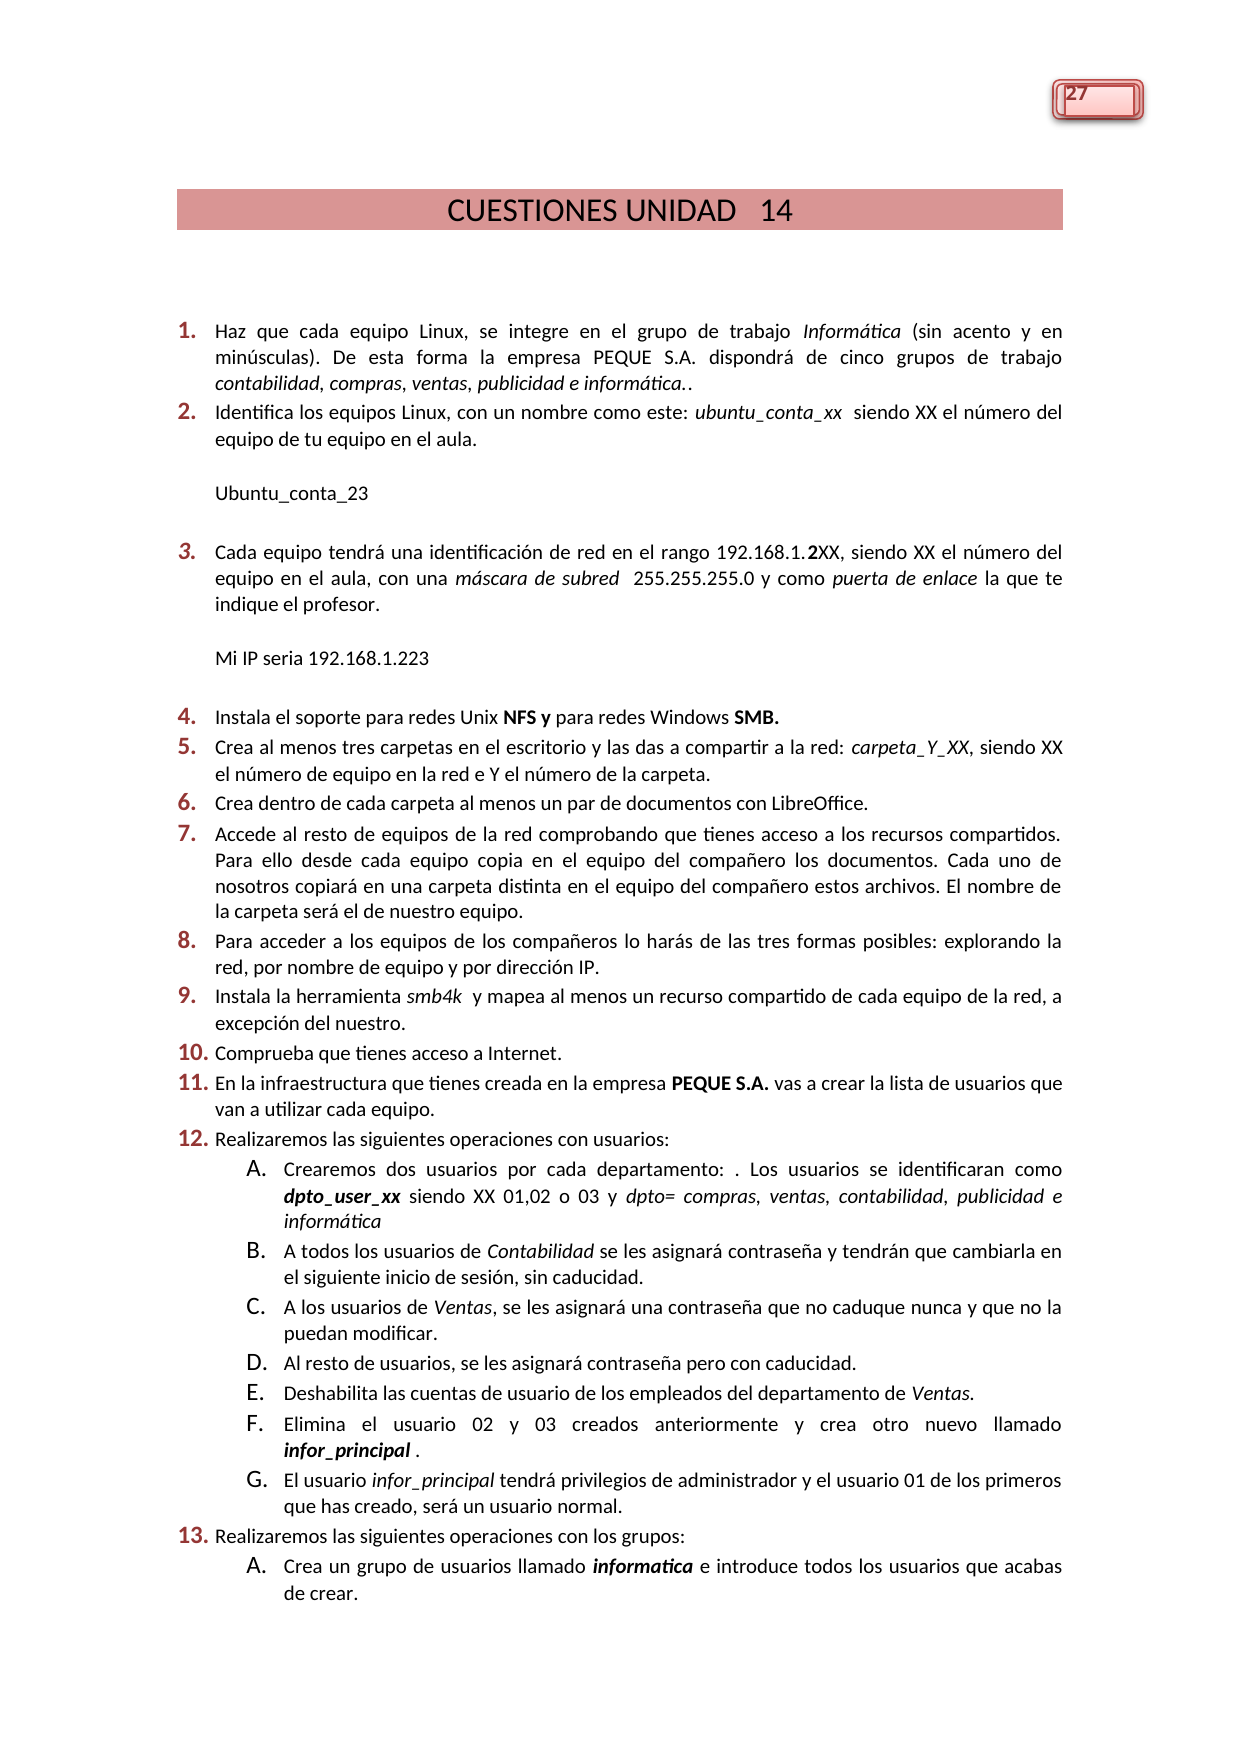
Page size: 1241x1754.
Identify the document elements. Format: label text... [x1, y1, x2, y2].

list Instala el soporte para redes Unix NFS y para redes Windows SMB. [177, 700, 1063, 731]
list Al resto de usuarios, se les asignará contraseña pero con caducidad. [246, 1346, 1063, 1376]
list Realizaremos las siguientes operaciones con usuarios: [177, 1122, 1063, 1153]
list Crea dentro de cada carpeta al menos un par de documentos con LibreOffice. [177, 786, 1063, 817]
list Para acceder a los equipos de los compañeros lo harás de las tres formas posibles: explorando la red, por nombre de equipo y por dirección IP. [177, 924, 1063, 980]
list Deshabilita las cuentas de usuario de los empleados del departamento de Ventas. [246, 1376, 1063, 1407]
list Identifica los equipos Linux, con un nombre como este: ubuntu_conta_xx siendo XX el número del equipo de tu equipo en el aula. [177, 395, 1063, 451]
list Accede al resto de equipos de la red comprobando que tienes acceso a los recursos compartidos. Para ello desde cada equipo copia en el equipo del compañero los documentos. Cada uno de nosotros copiará en una carpeta distinta en el equipo del compañero estos archivos. El nombre de la carpeta será el de nuestro equipo. [177, 817, 1063, 924]
text Ubuntu_conta_23 [215, 480, 1063, 506]
list Cada equipo tendrá una identificación de red en el rango 192.168.1.2XX, siendo XX el número del equipo en el aula, con una máscara de subred 255.255.255.0 y como puerta de enlace la que te indique el profesor. [177, 535, 1063, 616]
list A todos los usuarios de Contabilidad se les asignará contraseña y tendrán que cambiarla en el siguiente inicio de sesión, sin caducidad. [246, 1234, 1063, 1290]
list Elimina el usuario 02 y 03 creados anteriormente y crea otro nuevo llamado infor_principal . [246, 1407, 1063, 1463]
list En la infraestructura que tienes creada en la empresa PEQUE S.A. vas a crear la lista de usuarios que van a utilizar cada equipo. [177, 1066, 1063, 1122]
list Crearemos dos usuarios por cada departamento: . Los usuarios se identificaran como dpto_user_xx siendo XX 01,02 o 03 y dpto= compras, ventas, contabilidad, publicidad e informática [246, 1153, 1063, 1234]
list Realizaremos las siguientes operaciones con los grupos: [177, 1519, 1063, 1549]
list Haz que cada equipo Linux, se integre en el grupo de trabajo Informática (sin acento y en minúsculas). De esta forma la empresa PEQUE S.A. dispondrá de cinco grupos de trabajo contabilidad, compras, ventas, publicidad e informática.. [177, 314, 1063, 395]
list Crea un grupo de usuarios llamado informatica e introduce todos los usuarios que acabas de crear. [246, 1549, 1063, 1605]
text Mi IP seria 192.168.1.223 [215, 645, 1063, 671]
text CUESTIONES UNIDAD 14 [177, 189, 1063, 230]
list Comprueba que tienes acceso a Internet. [177, 1036, 1063, 1066]
list A los usuarios de Ventas, se les asignará una contraseña que no caduque nunca y que no la puedan modificar. [246, 1290, 1063, 1346]
list Crea al menos tres carpetas en el escritorio y las das a compartir a la red: carpeta_Y_XX, siendo XX el número de equipo en la red e Y el número de la carpeta. [177, 731, 1063, 786]
list Instala la herramienta smb4k y mapea al menos un recurso compartido de cada equipo de la red, a excepción del nuestro. [177, 980, 1063, 1036]
list El usuario infor_principal tendrá privilegios de administrador y el usuario 01 de los primeros que has creado, será un usuario normal. [246, 1463, 1063, 1519]
